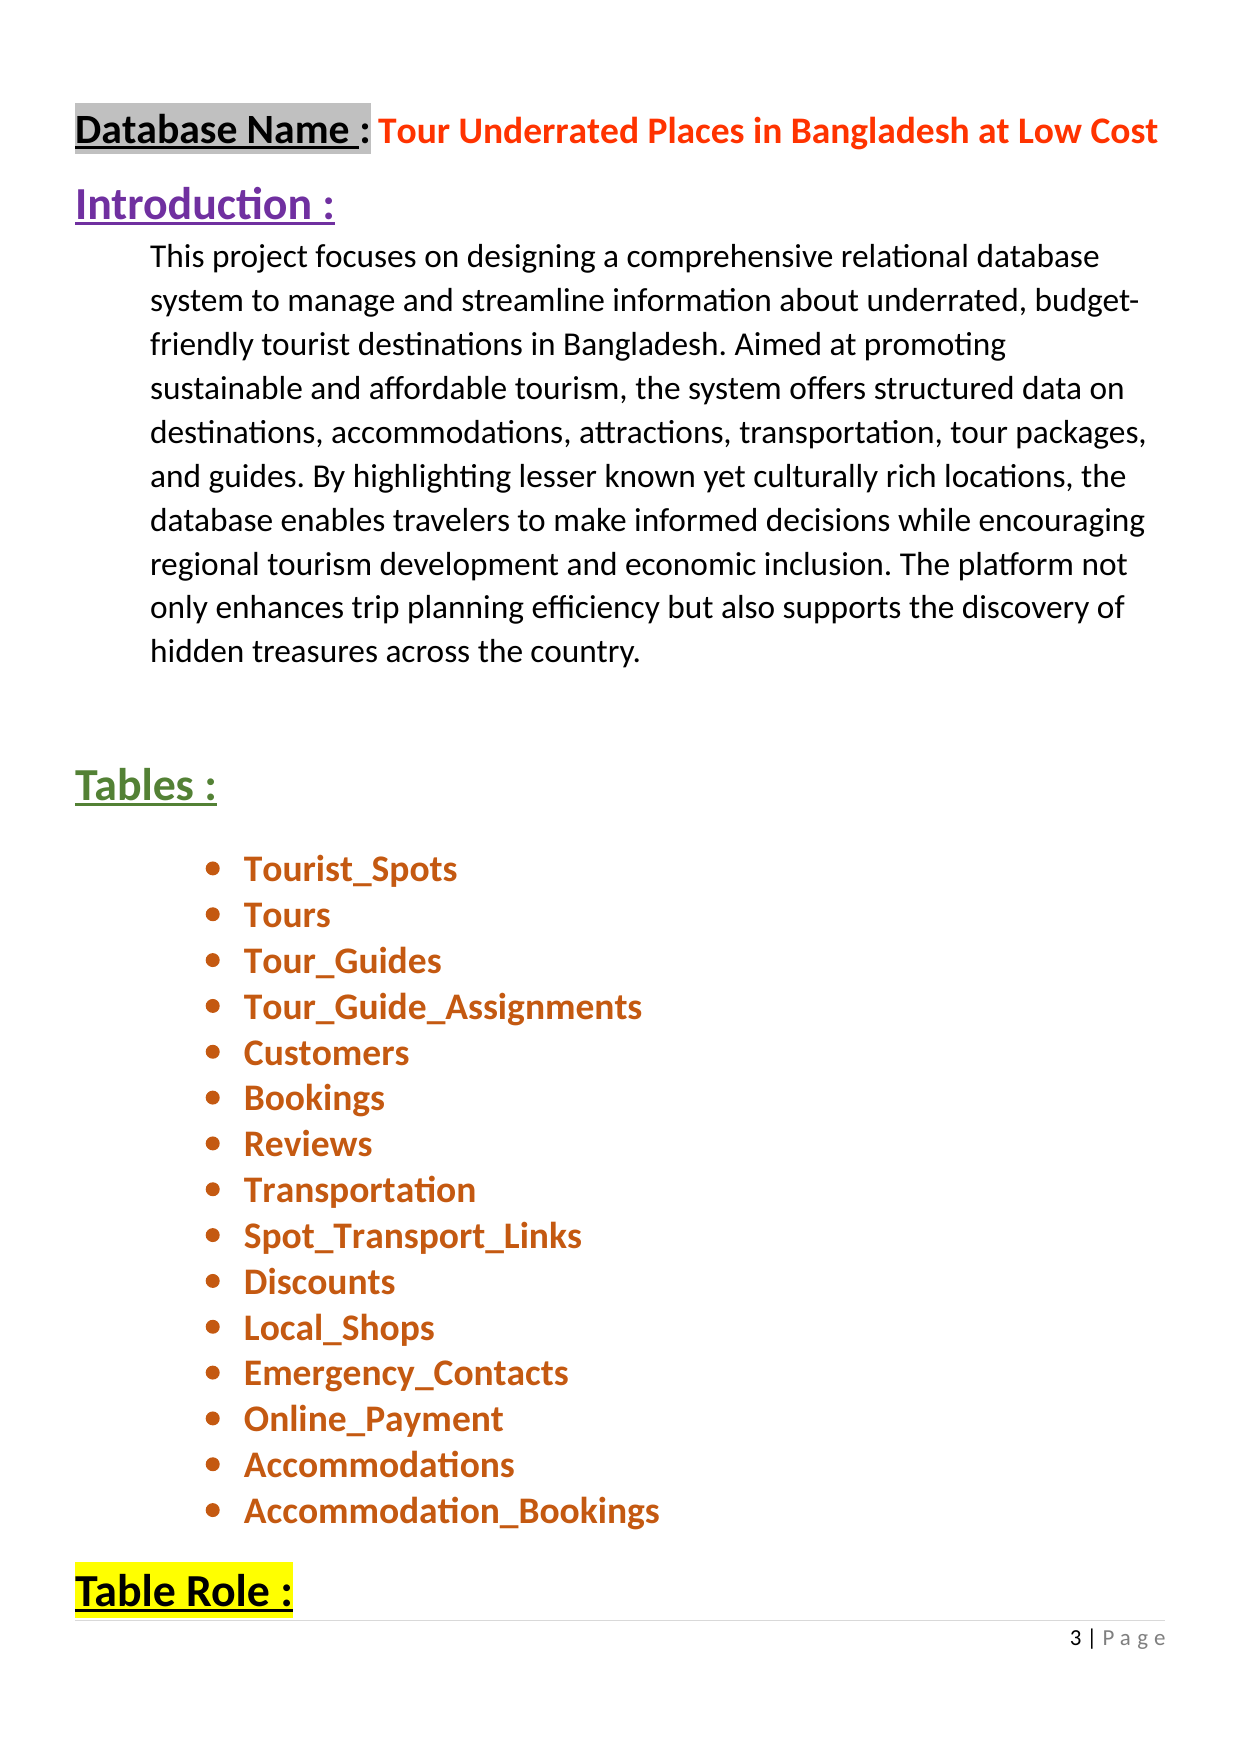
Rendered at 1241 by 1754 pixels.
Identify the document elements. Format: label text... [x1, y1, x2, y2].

list Transportation [206, 1370, 1165, 1416]
subtitle Tables : [75, 756, 1165, 812]
subtitle Introduction : [75, 174, 1165, 231]
list Customers [206, 1145, 1165, 1191]
list Spot_Transport_Links [206, 1445, 1165, 1491]
list Tours [206, 920, 1165, 966]
list Tour_Guide_Assignments [206, 1070, 1165, 1116]
list Bookings [206, 1220, 1165, 1266]
list Discounts [206, 1520, 1165, 1566]
text Database Name : Tour Underrated Places in Bangladesh at Low Cost [371, 103, 1165, 154]
list This project focuses on designing a comprehensive relational database system to manage and streamline information about underrated, budget-friendly tourist destinations in Bangladesh. Aimed at promoting sustainable and affordable tourism, the system offers structured data on destinations, accommodations, attractions, transportation, tour packages, and guides. By highlighting lesser known yet culturally rich locations, the database enables travelers to make informed decisions while encouraging regional tourism development and economic inclusion. The platform not only enhances trip planning efficiency but also supports the discovery of hidden treasures across the country. [150, 235, 1165, 671]
list Reviews [206, 1295, 1165, 1341]
list Tourist_Spots [206, 845, 1165, 891]
list Tour_Guides [206, 995, 1165, 1041]
